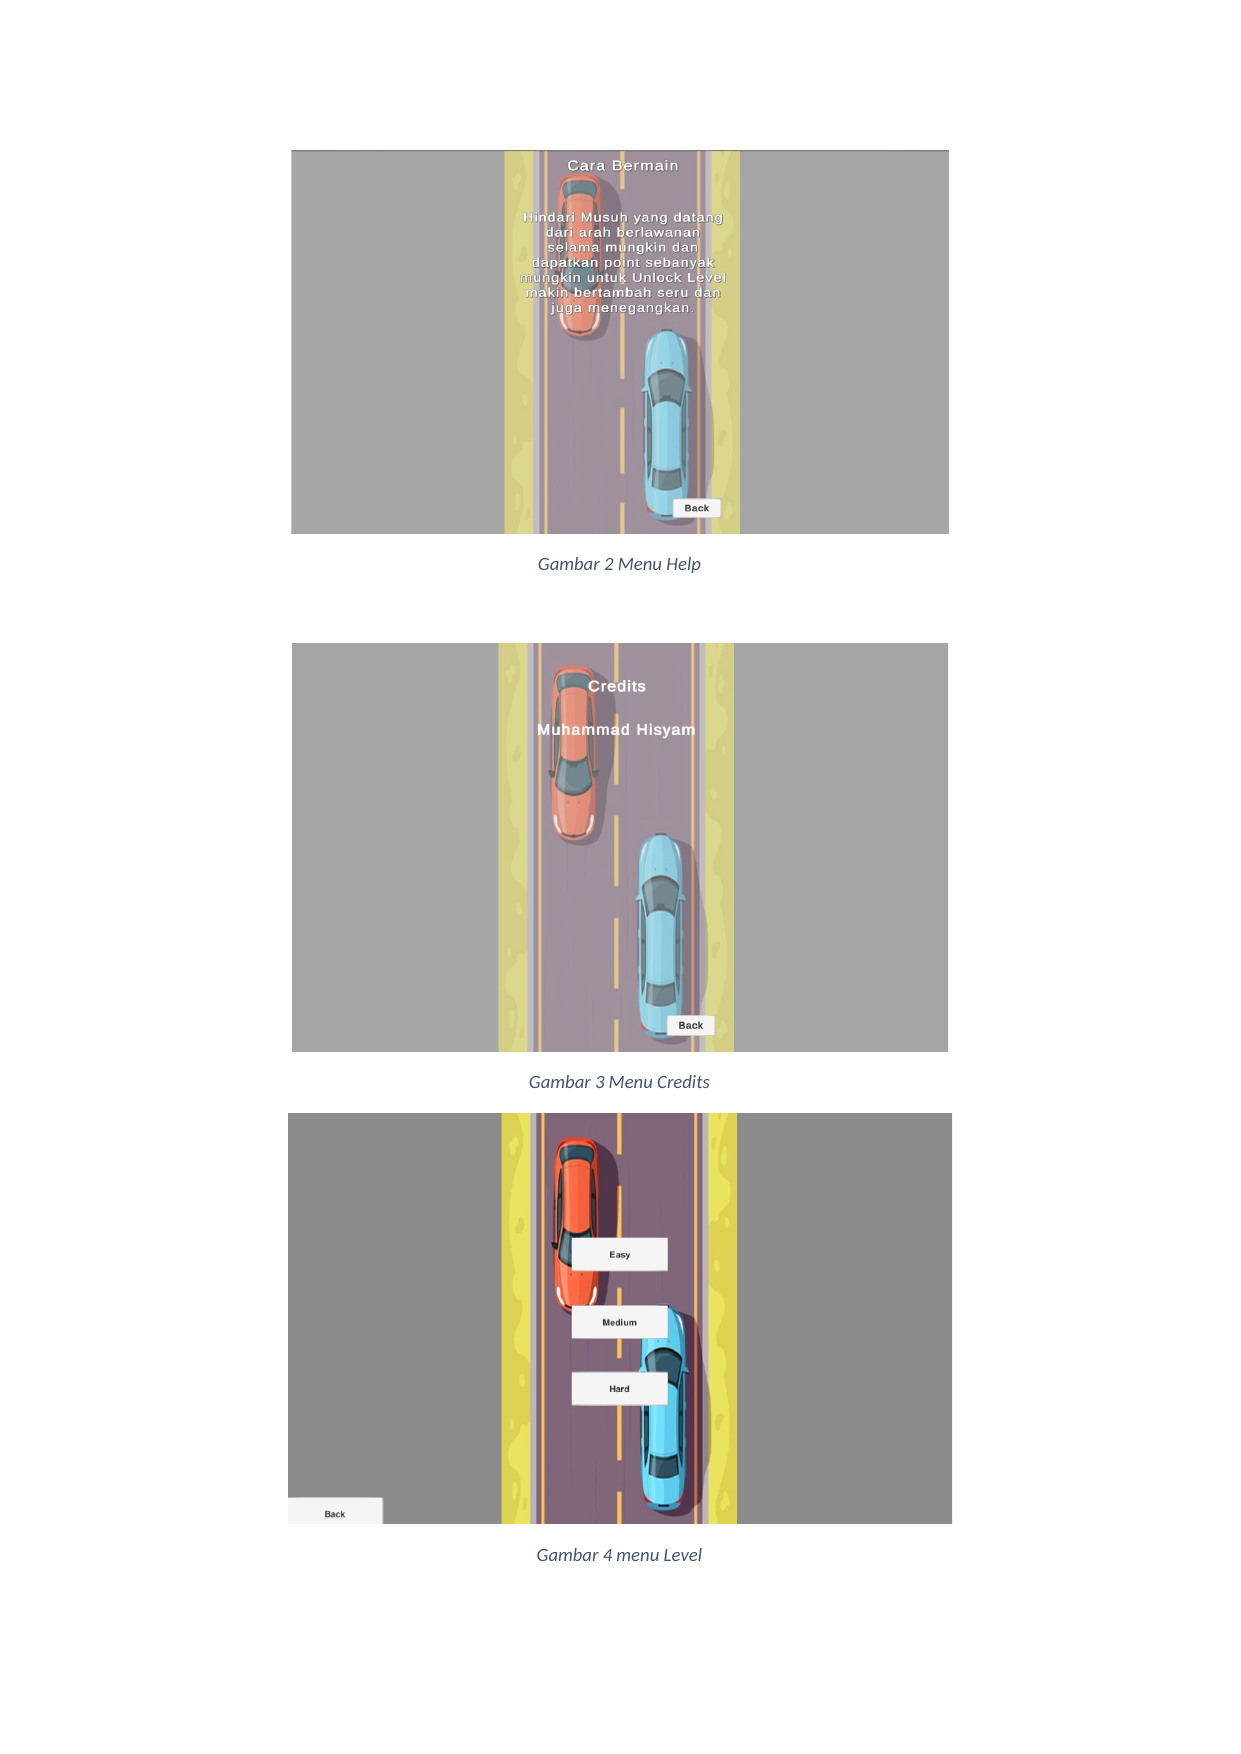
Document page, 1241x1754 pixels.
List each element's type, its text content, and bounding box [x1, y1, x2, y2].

picture [292, 643, 949, 1052]
text Gambar 3 Menu Credits [150, 1070, 1090, 1093]
picture [291, 150, 949, 534]
text Gambar 4 menu Level [150, 1543, 1090, 1566]
text Gambar 2 Menu Help [150, 553, 1090, 576]
picture [288, 1113, 953, 1524]
